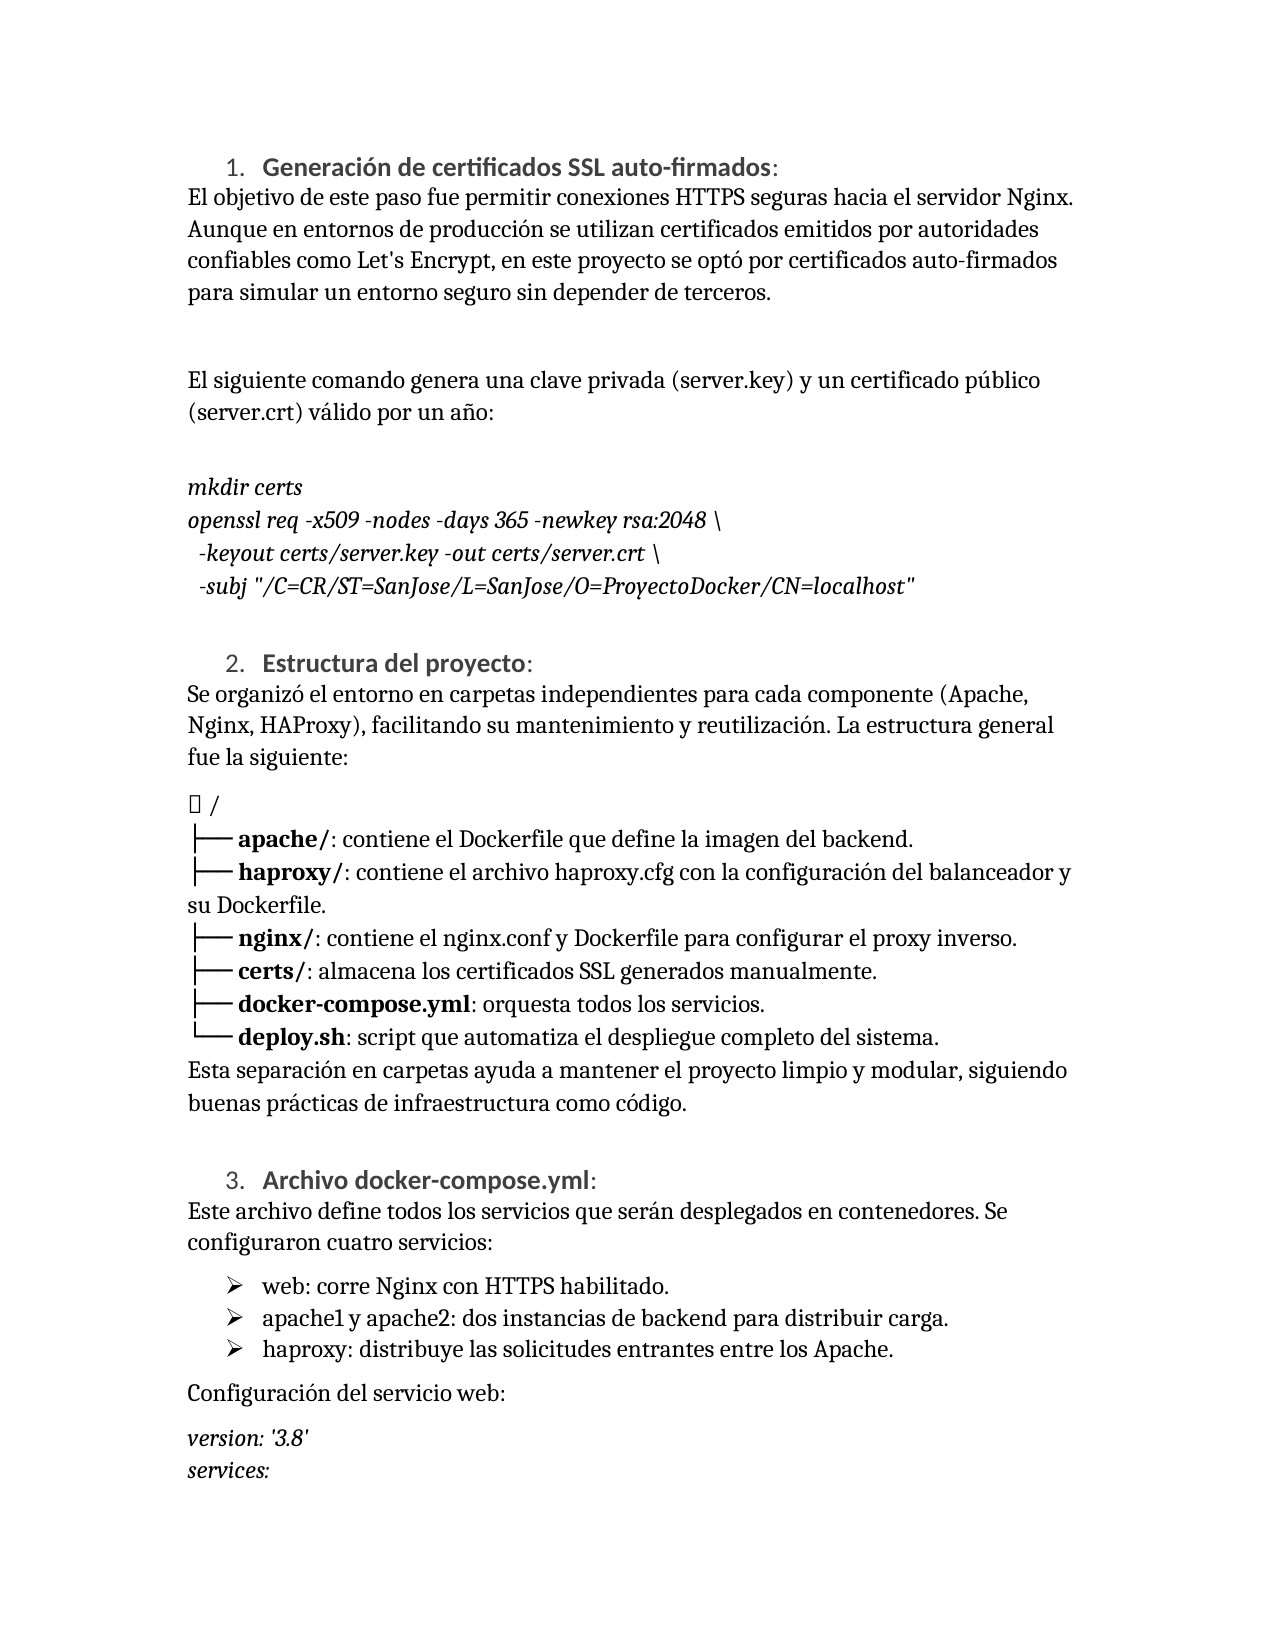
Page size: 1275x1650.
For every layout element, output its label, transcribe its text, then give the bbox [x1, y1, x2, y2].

text mkdir certs [187, 473, 1087, 502]
text openssl req -x509 -nodes -days 365 -newkey rsa:2048 \ [187, 506, 1087, 535]
text El siguiente comando genera una clave privada (server.key) y un certificado público (server.crt) válido por un año: [187, 366, 1087, 426]
text -keyout certs/server.key -out certs/server.crt \ [187, 539, 1087, 568]
subtitle Generación de certificados SSL auto-firmados: [225, 150, 1087, 183]
text 📁 / ├── apache/: contiene el Dockerfile que define la imagen del backend. ├── haproxy/: contiene el archivo haproxy.cfg con la configuración del balanceador y su Dockerfile. ├── nginx/: contiene el nginx.conf y Dockerfile para configurar el proxy inverso. ├── certs/: almacena los certificados SSL generados manualmente. ├── docker-compose.yml: orquesta todos los servicios. └── deploy.sh: script que automatiza el despliegue completo del sistema. [187, 787, 1087, 1052]
list apache1 y apache2: dos instancias de backend para distribuir carga. [225, 1304, 1087, 1332]
subtitle Estructura del proyecto: [225, 646, 1087, 679]
text El objetivo de este paso fue permitir conexiones HTTPS seguras hacia el servidor Nginx. Aunque en entornos de producción se utilizan certificados emitidos por autoridades confiables como Let's Encrypt, en este proyecto se optó por certificados auto-firmados para simular un entorno seguro sin depender de terceros. [187, 183, 1087, 306]
text version: '3.8' [187, 1423, 1087, 1452]
text -subj "/C=CR/ST=SanJose/L=SanJose/O=ProyectoDocker/CN=localhost" [187, 572, 1087, 601]
text Esta separación en carpetas ayuda a mantener el proyecto limpio y modular, siguiendo buenas prácticas de infraestructura como código. [187, 1056, 1087, 1118]
text services: [187, 1456, 1087, 1485]
text Este archivo define todos los servicios que serán desplegados en contenedores. Se configuraron cuatro servicios: [187, 1197, 1087, 1257]
list haproxy: distribuye las solicitudes entrantes entre los Apache. [225, 1335, 1087, 1364]
subtitle Archivo docker-compose.yml: [225, 1163, 1087, 1197]
list web: corre Nginx con HTTPS habilitado. [225, 1272, 1087, 1301]
text Configuración del servicio web: [187, 1379, 1087, 1408]
text Se organizó el entorno en carpetas independientes para cada componente (Apache, Nginx, HAProxy), facilitando su mantenimiento y reutilización. La estructura general fue la siguiente: [187, 679, 1087, 771]
